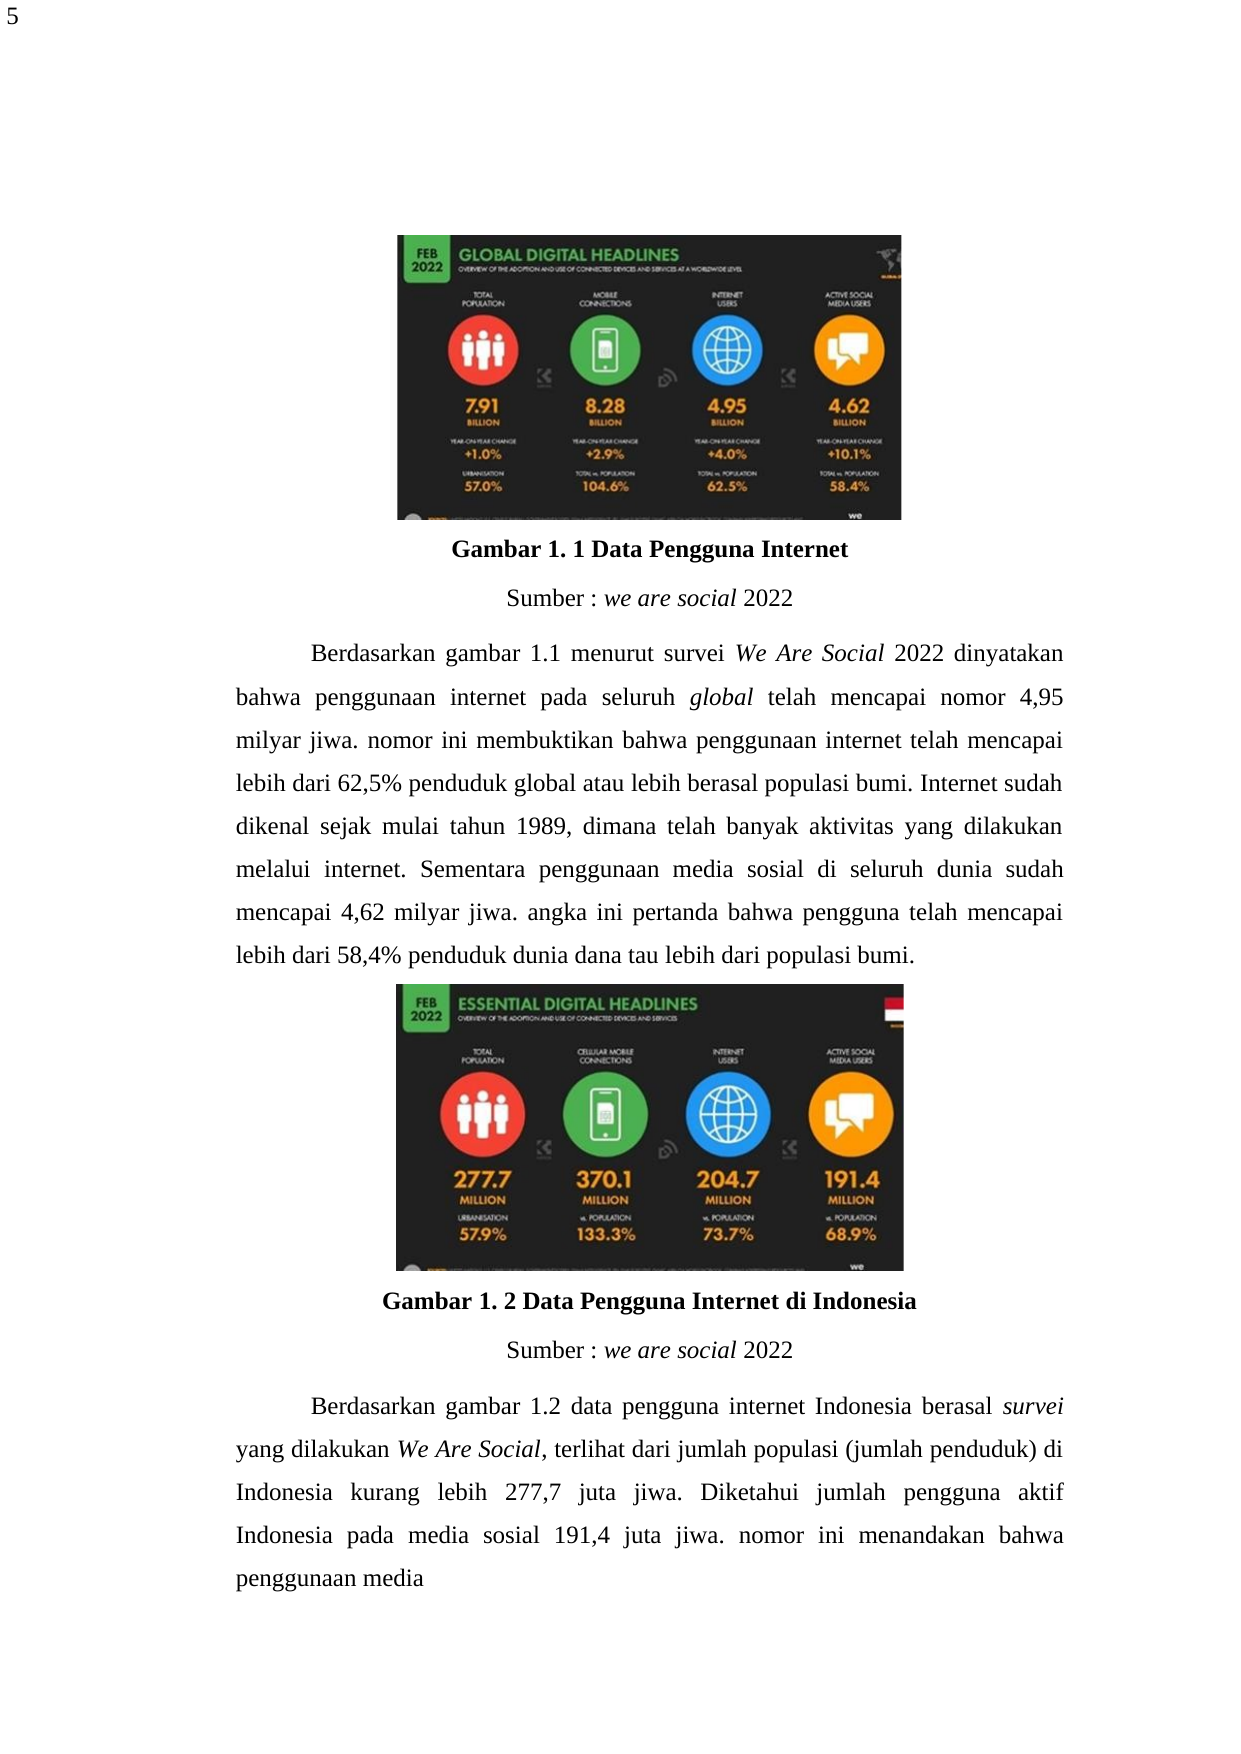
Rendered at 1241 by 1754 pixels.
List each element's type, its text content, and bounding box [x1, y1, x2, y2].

subtitle Gambar 1. 2 Data Pengguna Internet di Indonesia [222, 1286, 1076, 1315]
picture [397, 235, 902, 520]
text Berdasarkan gambar 1.1 menurut survei We Are Social 2022 dinyatakan bahwa penggunaan internet pada seluruh global telah mencapai nomor 4,95 milyar jiwa. nomor ini membuktikan bahwa penggunaan internet telah mencapai lebih dari 62,5% penduduk global atau lebih berasal populasi bumi. Internet sudah dikenal sejak mulai tahun 1989, dimana telah banyak aktivitas yang dilakukan melalui internet. Sementara penggunaan media sosial di seluruh dunia sudah mencapai 4,62 milyar jiwa. angka ini pertanda bahwa pengguna telah mencapai lebih dari 58,4% penduduk dunia dana tau lebih dari populasi bumi. [236, 638, 1063, 969]
text Berdasarkan gambar 1.2 data pengguna internet Indonesia berasal survei yang dilakukan We Are Social, terlihat dari jumlah populasi (jumlah penduduk) di Indonesia kurang lebih 277,7 juta jiwa. Diketahui jumlah pengguna aktif Indonesia pada media sosial 191,4 juta jiwa. nomor ini menandakan bahwa penggunaan media [236, 1391, 1064, 1592]
text Sumber : we are social 2022 [295, 1335, 1004, 1364]
subtitle Gambar 1. 1 Data Pengguna Internet [223, 534, 1076, 563]
text Sumber : we are social 2022 [295, 583, 1004, 612]
picture [396, 984, 904, 1271]
